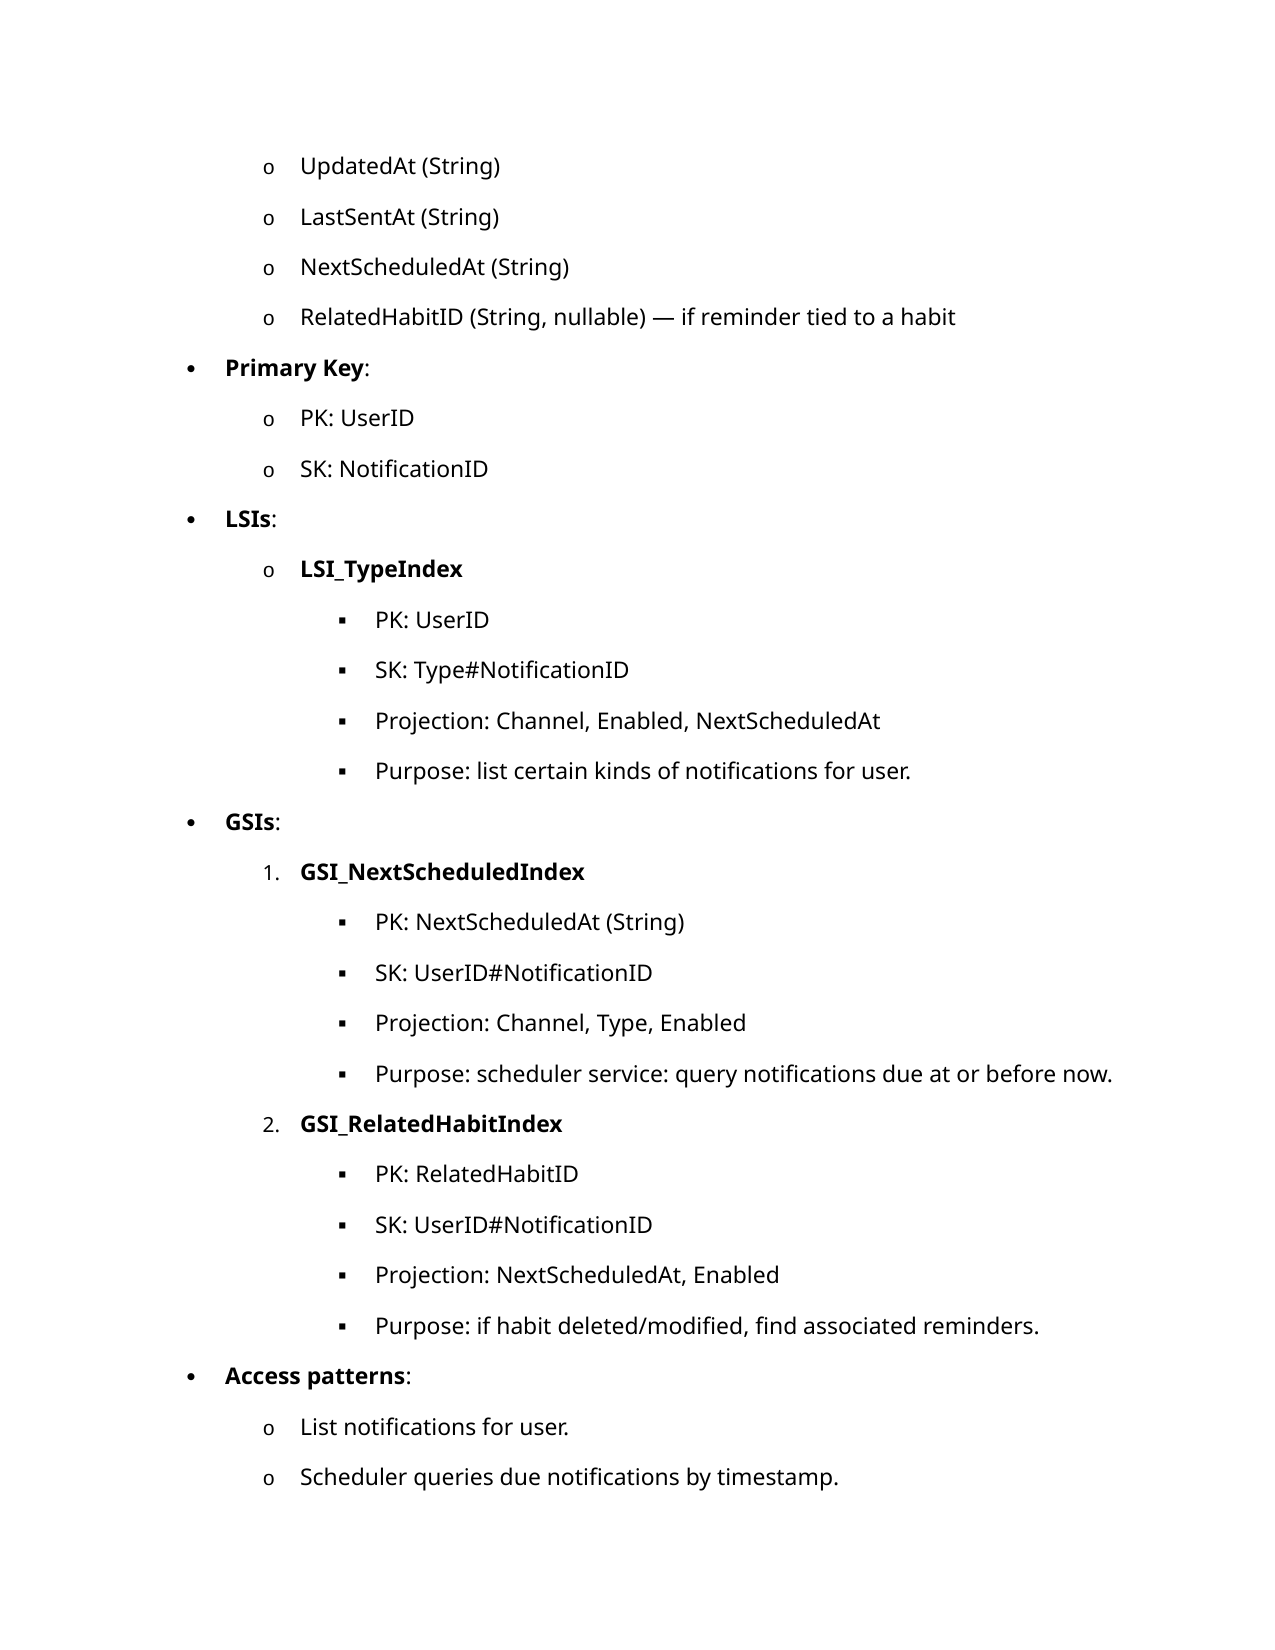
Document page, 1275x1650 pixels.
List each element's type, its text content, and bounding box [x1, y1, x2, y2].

list GSI_RelatedHabitIndex [262, 1108, 1125, 1139]
list Scheduler queries due notifications by timestamp. [262, 1461, 1125, 1492]
list LastSentAt (String) [262, 200, 1125, 232]
list UpdatedAt (String) [262, 150, 1125, 181]
list Access patterns: [187, 1360, 1125, 1391]
list PK: UserID [262, 402, 1125, 433]
list Projection: Channel, Enabled, NextScheduledAt [337, 704, 1125, 736]
list List notifications for user. [262, 1410, 1125, 1442]
list PK: UserID [337, 604, 1125, 635]
list LSI_TypeIndex [262, 553, 1125, 584]
list LSIs: [187, 503, 1125, 534]
list GSI_NextScheduledIndex [262, 856, 1125, 887]
list PK: RelatedHabitID [337, 1158, 1125, 1189]
list Primary Key: [187, 352, 1125, 383]
list SK: Type#NotificationID [337, 654, 1125, 685]
list GSIs: [187, 805, 1125, 837]
list SK: UserID#NotificationID [337, 1209, 1125, 1240]
list Projection: Channel, Type, Enabled [337, 1007, 1125, 1038]
list RelatedHabitID (String, nullable) — if reminder tied to a habit [262, 301, 1125, 332]
list Projection: NextScheduledAt, Enabled [337, 1259, 1125, 1290]
list SK: UserID#NotificationID [337, 957, 1125, 988]
list Purpose: scheduler service: query notifications due at or before now. [337, 1057, 1125, 1089]
list Purpose: list certain kinds of notifications for user. [337, 755, 1125, 786]
list SK: NotificationID [262, 452, 1125, 484]
list PK: NextScheduledAt (String) [337, 906, 1125, 937]
list NextScheduledAt (String) [262, 251, 1125, 282]
list Purpose: if habit deleted/modified, find associated reminders. [337, 1309, 1125, 1341]
